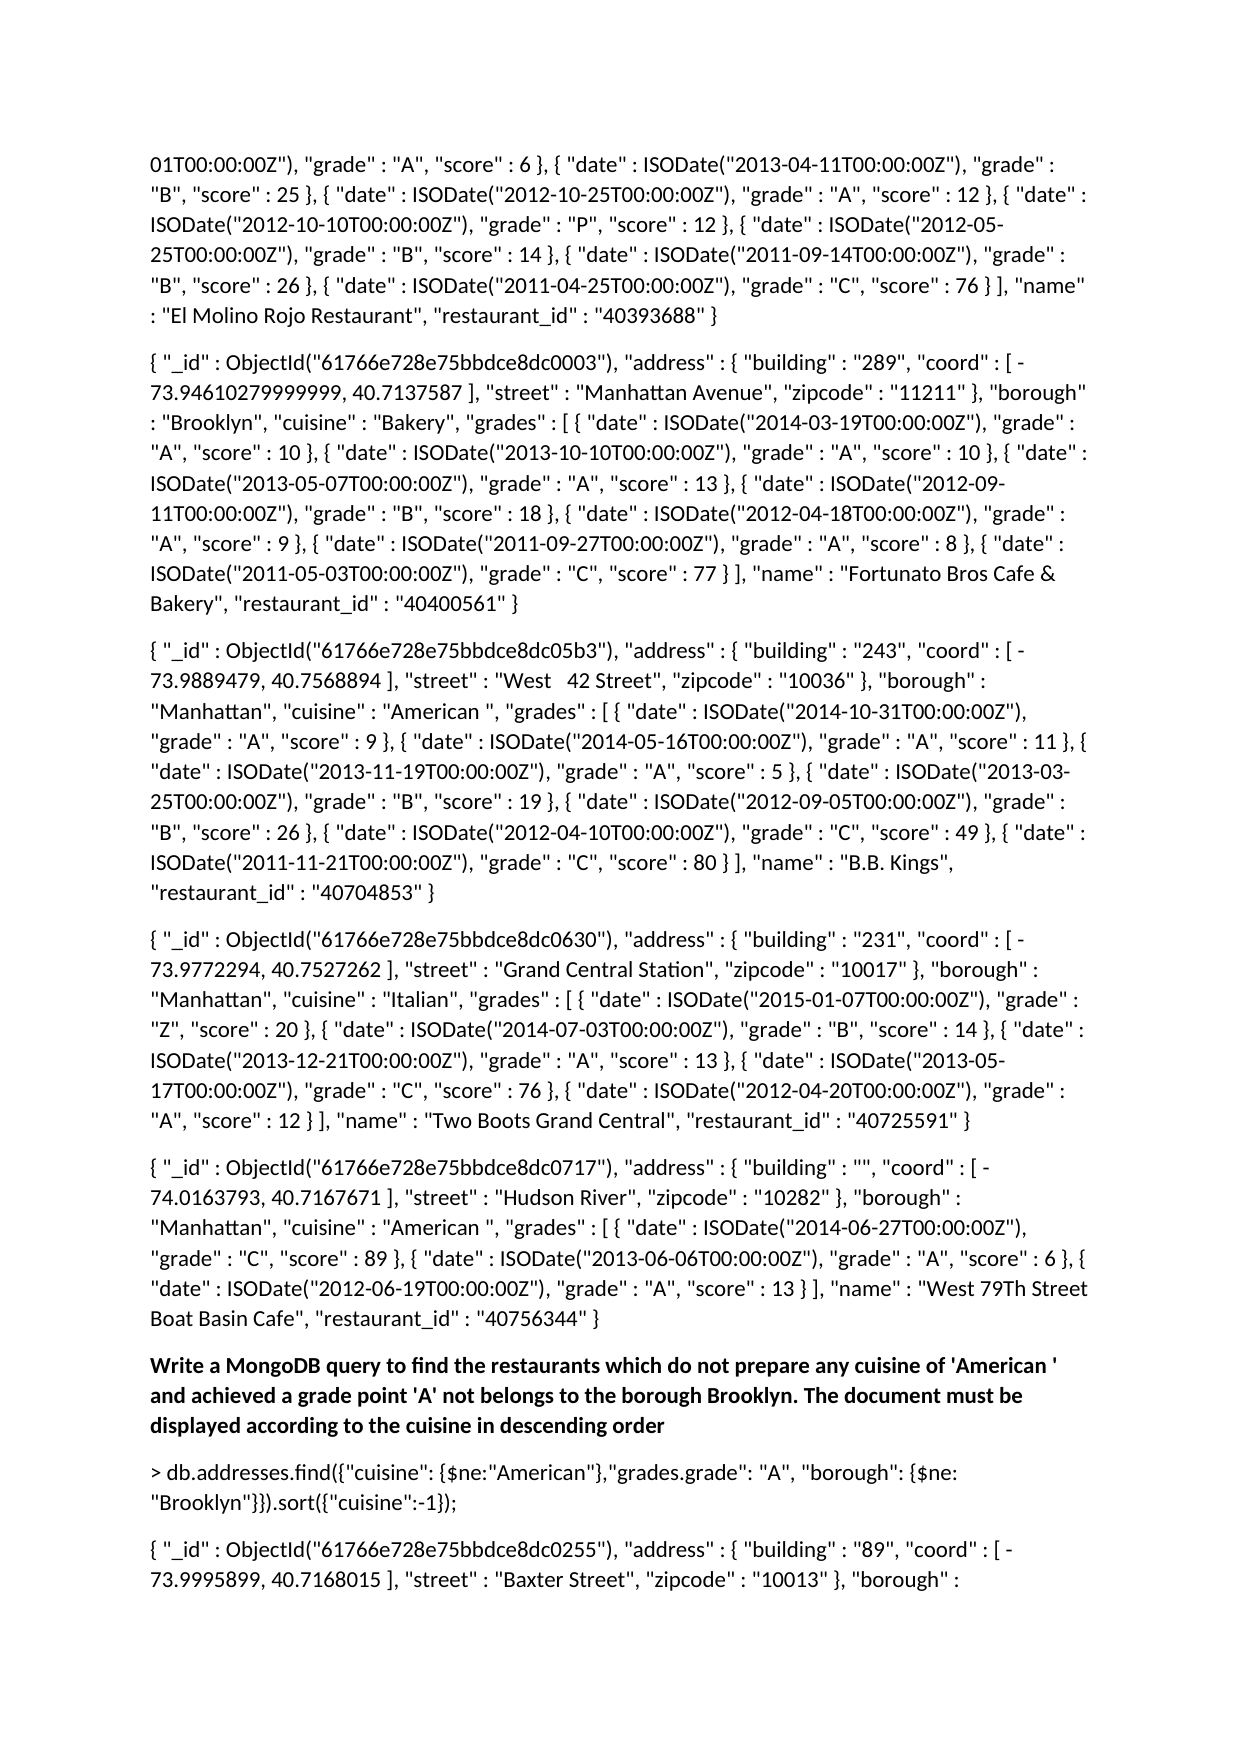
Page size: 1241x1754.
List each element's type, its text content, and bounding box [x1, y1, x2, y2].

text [150, 150, 1090, 329]
text { "_id" : ObjectId("61766e728e75bbdce8dc0003"), "address" : { "building" : "289", "coord" : [ -73.94610279999999, 40.7137587 ], "street" : "Manhattan Avenue", "zipcode" : "11211" }, "borough" : "Brooklyn", "cuisine" : "Bakery", "grades" : [ { "date" : ISODate("2014-03-19T00:00:00Z"), "grade" : "A", "score" : 10 }, { "date" : ISODate("2013-10-10T00:00:00Z"), "grade" : "A", "score" : 10 }, { "date" : ISODate("2013-05-07T00:00:00Z"), "grade" : "A", "score" : 13 }, { "date" : ISODate("2012-09-11T00:00:00Z"), "grade" : "B", "score" : 18 }, { "date" : ISODate("2012-04-18T00:00:00Z"), "grade" : "A", "score" : 9 }, { "date" : ISODate("2011-09-27T00:00:00Z"), "grade" : "A", "score" : 8 }, { "date" : ISODate("2011-05-03T00:00:00Z"), "grade" : "C", "score" : 77 } ], "name" : "Fortunato Bros Cafe & Bakery", "restaurant_id" : "40400561" } [150, 348, 1090, 618]
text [150, 1535, 1090, 1594]
text Write a MongoDB query to find the restaurants which do not prepare any cuisine of 'American ' and achieved a grade point 'A' not belongs to the borough Brooklyn. The document must be displayed according to the cuisine in descending order [150, 1351, 1090, 1439]
text { "_id" : ObjectId("61766e728e75bbdce8dc05b3"), "address" : { "building" : "243", "coord" : [ -73.9889479, 40.7568894 ], "street" : "West 42 Street", "zipcode" : "10036" }, "borough" : "Manhattan", "cuisine" : "American ", "grades" : [ { "date" : ISODate("2014-10-31T00:00:00Z"), "grade" : "A", "score" : 9 }, { "date" : ISODate("2014-05-16T00:00:00Z"), "grade" : "A", "score" : 11 }, { "date" : ISODate("2013-11-19T00:00:00Z"), "grade" : "A", "score" : 5 }, { "date" : ISODate("2013-03-25T00:00:00Z"), "grade" : "B", "score" : 19 }, { "date" : ISODate("2012-09-05T00:00:00Z"), "grade" : "B", "score" : 26 }, { "date" : ISODate("2012-04-10T00:00:00Z"), "grade" : "C", "score" : 49 }, { "date" : ISODate("2011-11-21T00:00:00Z"), "grade" : "C", "score" : 80 } ], "name" : "B.B. Kings", "restaurant_id" : "40704853" } [150, 636, 1090, 906]
text { "_id" : ObjectId("61766e728e75bbdce8dc0630"), "address" : { "building" : "231", "coord" : [ -73.9772294, 40.7527262 ], "street" : "Grand Central Station", "zipcode" : "10017" }, "borough" : "Manhattan", "cuisine" : "Italian", "grades" : [ { "date" : ISODate("2015-01-07T00:00:00Z"), "grade" : "Z", "score" : 20 }, { "date" : ISODate("2014-07-03T00:00:00Z"), "grade" : "B", "score" : 14 }, { "date" : ISODate("2013-12-21T00:00:00Z"), "grade" : "A", "score" : 13 }, { "date" : ISODate("2013-05-17T00:00:00Z"), "grade" : "C", "score" : 76 }, { "date" : ISODate("2012-04-20T00:00:00Z"), "grade" : "A", "score" : 12 } ], "name" : "Two Boots Grand Central", "restaurant_id" : "40725591" } [150, 925, 1090, 1134]
text > db.addresses.find({"cuisine": {$ne:"American"},"grades.grade": "A", "borough": {$ne: "Brooklyn"}}).sort({"cuisine":-1}); [150, 1458, 1090, 1517]
text { "_id" : ObjectId("61766e728e75bbdce8dc0717"), "address" : { "building" : "", "coord" : [ -74.0163793, 40.7167671 ], "street" : "Hudson River", "zipcode" : "10282" }, "borough" : "Manhattan", "cuisine" : "American ", "grades" : [ { "date" : ISODate("2014-06-27T00:00:00Z"), "grade" : "C", "score" : 89 }, { "date" : ISODate("2013-06-06T00:00:00Z"), "grade" : "A", "score" : 6 }, { "date" : ISODate("2012-06-19T00:00:00Z"), "grade" : "A", "score" : 13 } ], "name" : "West 79Th Street Boat Basin Cafe", "restaurant_id" : "40756344" } [150, 1153, 1090, 1332]
